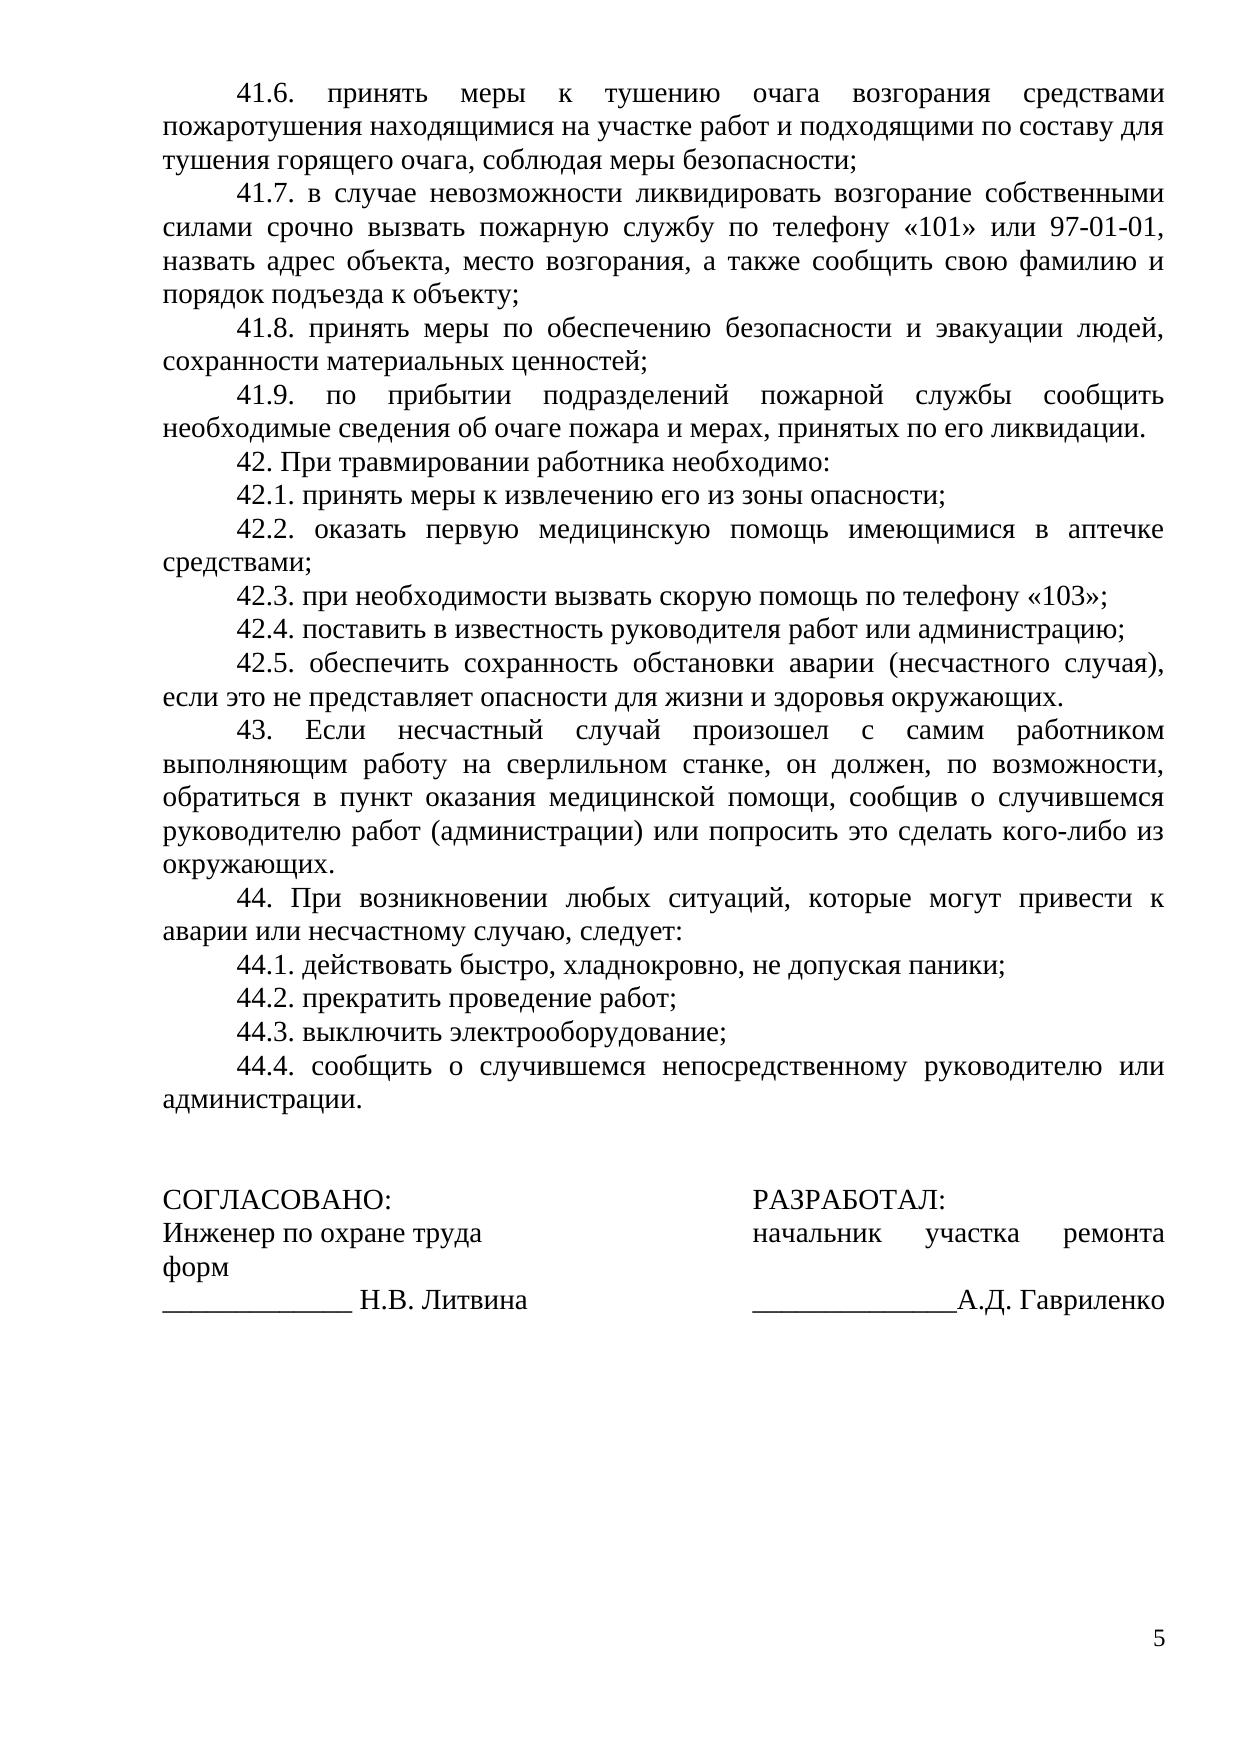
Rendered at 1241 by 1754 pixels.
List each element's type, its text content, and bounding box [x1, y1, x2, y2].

text 42.2. оказать первую медицинскую помощь имеющимися в аптечке средствами; [162, 511, 1165, 578]
text 41.8. принять меры по обеспечению безопасности и эвакуации людей, сохранности материальных ценностей; [162, 310, 1165, 377]
text 44. При возникновении любых ситуаций, которые могут привести к аварии или несчастному случаю, следует: [162, 880, 1165, 947]
text 43. Если несчастный случай произошел с самим работником выполняющим работу на сверлильном станке, он должен, по возможности, обратиться в пункт оказания медицинской помощи, сообщив о случившемся руководителю работ (администрации) или попросить это сделать кого-либо из окружающих. [162, 712, 1165, 880]
text 41.9. по прибытии подразделений пожарной службы сообщить необходимые сведения об очаге пожара и мерах, принятых по его ликвидации. [162, 377, 1165, 444]
text Инженер по охране труда начальник участка ремонта форм [162, 1215, 1165, 1282]
text 44.1. действовать быстро, хладнокровно, не допуская паники; [162, 947, 1165, 981]
text _____________ Н.В. Литвина ______________А.Д. Гавриленко [162, 1282, 1165, 1316]
text 44.4. сообщить о случившемся непосредственному руководителю или администрации. [162, 1048, 1165, 1115]
text CОГЛАСОВАНО: РАЗРАБОТАЛ: [162, 1182, 1165, 1215]
text 42.5. обеспечить сохранность обстановки аварии (несчастного случая), если это не представляет опасности для жизни и здоровья окружающих. [162, 645, 1165, 712]
text 42.3. при необходимости вызвать скорую помощь по телефону «103»; [162, 578, 1165, 612]
text 42.4. поставить в известность руководителя работ или администрацию; [162, 612, 1165, 645]
text 42.1. принять меры к извлечению его из зоны опасности; [162, 477, 1165, 511]
text 44.3. выключить электрооборудование; [162, 1014, 1165, 1048]
text 42. При травмировании работника необходимо: [162, 444, 1165, 477]
text 41.7. в случае невозможности ликвидировать возгорание собственными силами срочно вызвать пожарную службу по телефону «101» или 97-01-01, назвать адрес объекта, место возгорания, а также сообщить свою фамилию и порядок подъезда к объекту; [162, 176, 1165, 310]
text 44.2. прекратить проведение работ; [162, 981, 1165, 1014]
text 41.6. принять меры к тушению очага возгорания средствами пожаротушения находящимися на участке работ и подходящими по составу для тушения горящего очага, соблюдая меры безопасности; [162, 75, 1165, 176]
